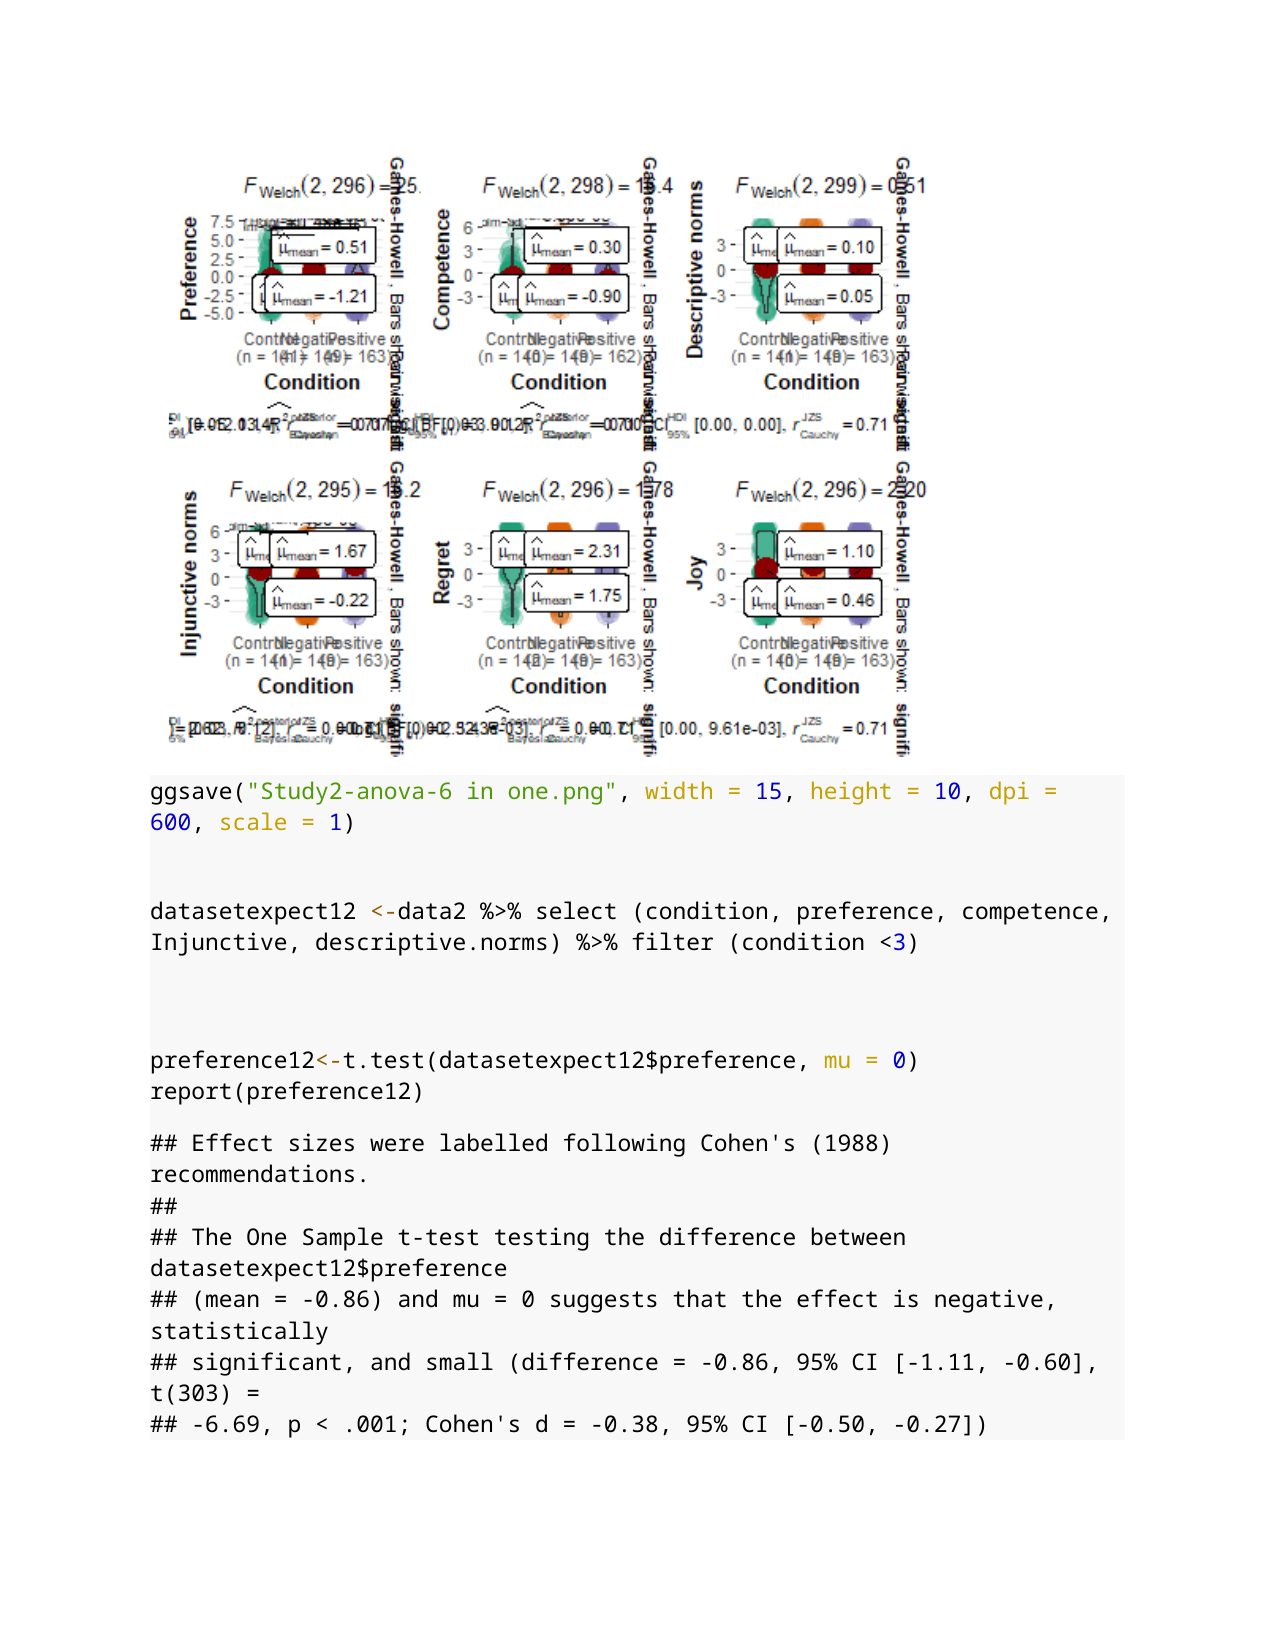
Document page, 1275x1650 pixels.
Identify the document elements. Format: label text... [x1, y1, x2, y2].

text ggsave("Study2-anova-6 in one.png", width = 15, height = 10, dpi = 600, scale = 1) datasetexpect12 <-data2 %>% select (condition, preference, competence, Injunctive, descriptive.norms) %>% filter (condition <3) preference12<-t.test(datasetexpect12$preference, mu = 0) report(preference12) [150, 775, 1125, 1106]
picture [168, 150, 927, 757]
text ## Effect sizes were labelled following Cohen's (1988) recommendations. ## ## The One Sample t-test testing the difference between datasetexpect12$preference ## (mean = -0.86) and mu = 0 suggests that the effect is negative, statistically ## significant, and small (difference = -0.86, 95% CI [-1.11, -0.60], t(303) = ## -6.69, p < .001; Cohen's d = -0.38, 95% CI [-0.50, -0.27]) [150, 1127, 1125, 1440]
